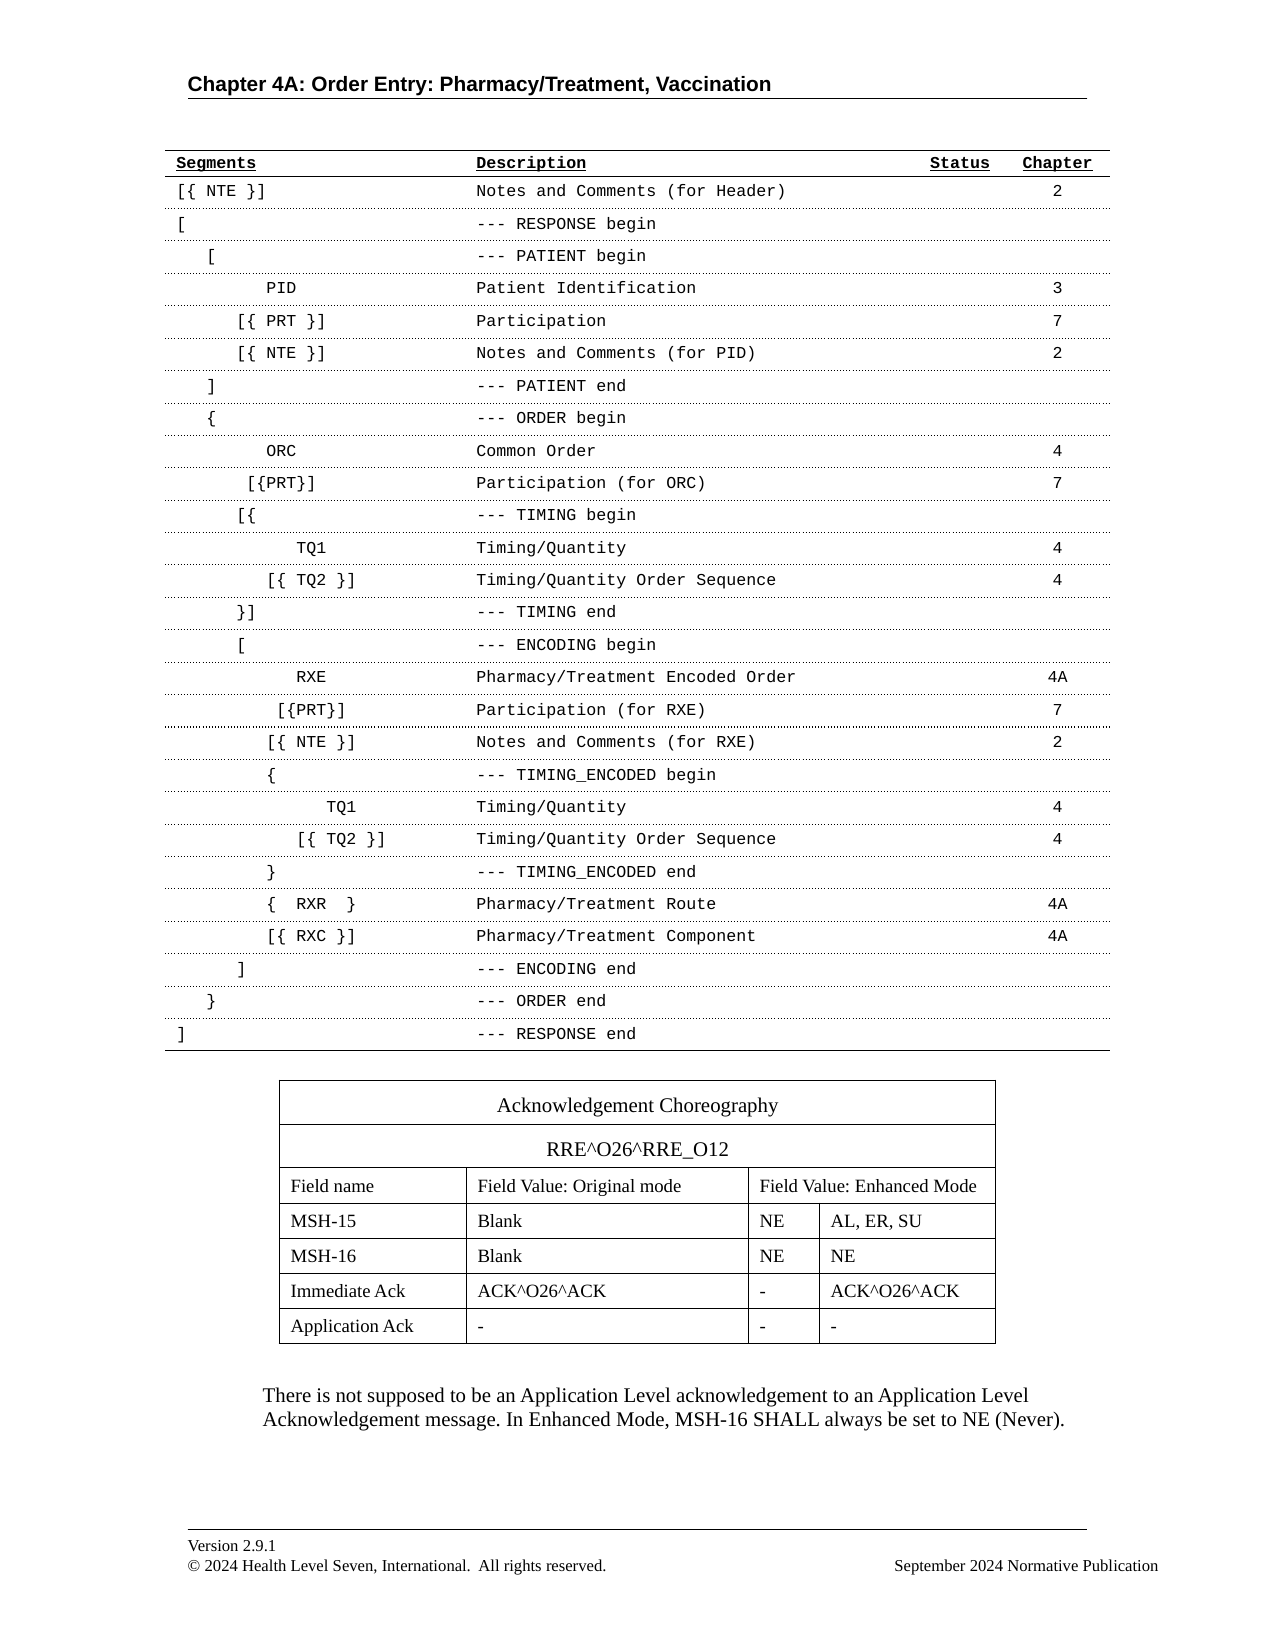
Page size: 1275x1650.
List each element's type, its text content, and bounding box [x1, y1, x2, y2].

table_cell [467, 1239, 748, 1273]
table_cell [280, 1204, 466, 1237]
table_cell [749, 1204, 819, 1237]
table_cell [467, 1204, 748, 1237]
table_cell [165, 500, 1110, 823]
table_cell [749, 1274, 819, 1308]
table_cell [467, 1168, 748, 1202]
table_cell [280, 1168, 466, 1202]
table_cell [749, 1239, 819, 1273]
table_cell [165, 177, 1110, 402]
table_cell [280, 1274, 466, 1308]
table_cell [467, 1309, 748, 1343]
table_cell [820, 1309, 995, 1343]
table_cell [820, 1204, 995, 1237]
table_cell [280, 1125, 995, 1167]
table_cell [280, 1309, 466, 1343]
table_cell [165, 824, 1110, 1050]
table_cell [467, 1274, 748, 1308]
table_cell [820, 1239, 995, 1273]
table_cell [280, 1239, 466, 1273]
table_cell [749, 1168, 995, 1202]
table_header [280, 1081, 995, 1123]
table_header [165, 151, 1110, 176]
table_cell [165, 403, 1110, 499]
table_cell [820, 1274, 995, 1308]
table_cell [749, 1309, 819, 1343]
text There is not supposed to be an Application Level acknowledgement to an Application Level Acknowledgement message. In Enhanced Mode, MSH-16 SHALL always be set to NE (Never). [262, 1383, 1087, 1431]
